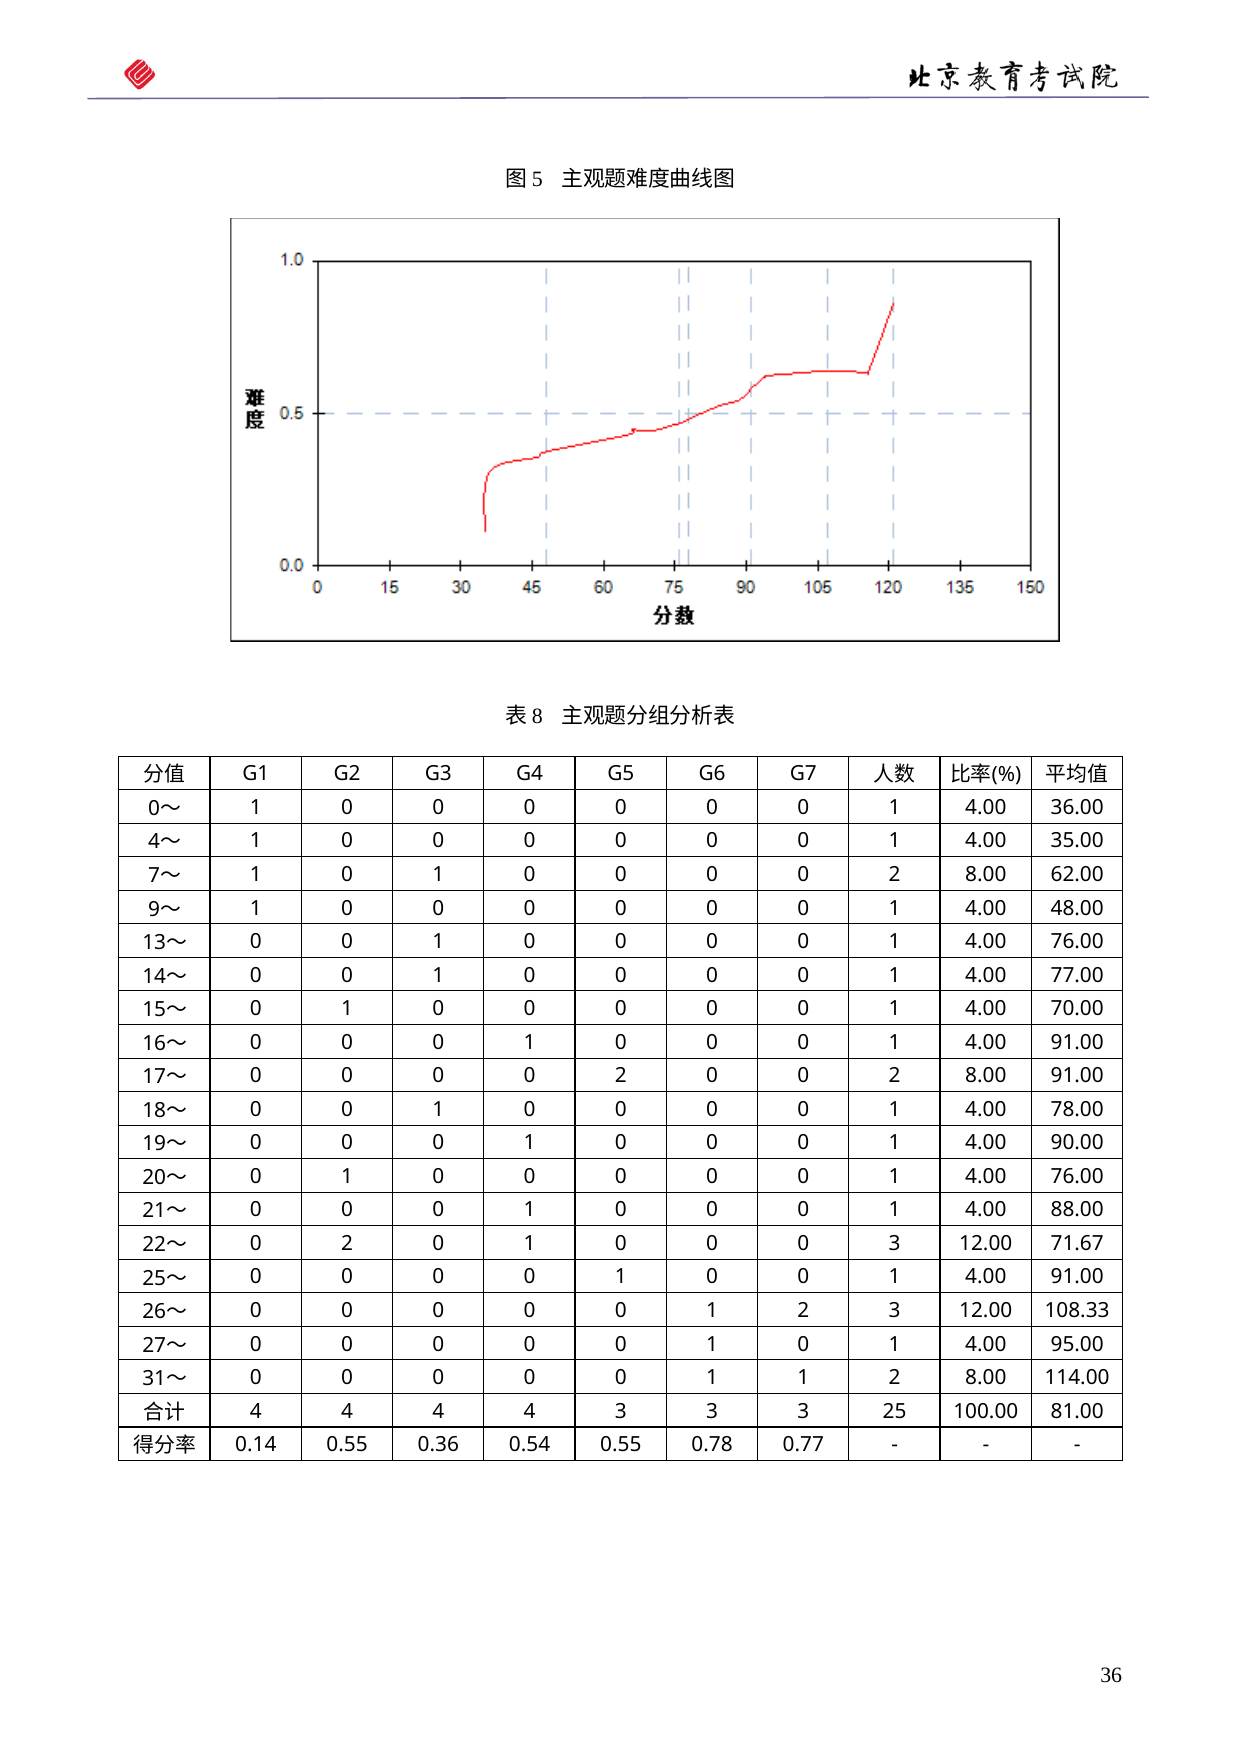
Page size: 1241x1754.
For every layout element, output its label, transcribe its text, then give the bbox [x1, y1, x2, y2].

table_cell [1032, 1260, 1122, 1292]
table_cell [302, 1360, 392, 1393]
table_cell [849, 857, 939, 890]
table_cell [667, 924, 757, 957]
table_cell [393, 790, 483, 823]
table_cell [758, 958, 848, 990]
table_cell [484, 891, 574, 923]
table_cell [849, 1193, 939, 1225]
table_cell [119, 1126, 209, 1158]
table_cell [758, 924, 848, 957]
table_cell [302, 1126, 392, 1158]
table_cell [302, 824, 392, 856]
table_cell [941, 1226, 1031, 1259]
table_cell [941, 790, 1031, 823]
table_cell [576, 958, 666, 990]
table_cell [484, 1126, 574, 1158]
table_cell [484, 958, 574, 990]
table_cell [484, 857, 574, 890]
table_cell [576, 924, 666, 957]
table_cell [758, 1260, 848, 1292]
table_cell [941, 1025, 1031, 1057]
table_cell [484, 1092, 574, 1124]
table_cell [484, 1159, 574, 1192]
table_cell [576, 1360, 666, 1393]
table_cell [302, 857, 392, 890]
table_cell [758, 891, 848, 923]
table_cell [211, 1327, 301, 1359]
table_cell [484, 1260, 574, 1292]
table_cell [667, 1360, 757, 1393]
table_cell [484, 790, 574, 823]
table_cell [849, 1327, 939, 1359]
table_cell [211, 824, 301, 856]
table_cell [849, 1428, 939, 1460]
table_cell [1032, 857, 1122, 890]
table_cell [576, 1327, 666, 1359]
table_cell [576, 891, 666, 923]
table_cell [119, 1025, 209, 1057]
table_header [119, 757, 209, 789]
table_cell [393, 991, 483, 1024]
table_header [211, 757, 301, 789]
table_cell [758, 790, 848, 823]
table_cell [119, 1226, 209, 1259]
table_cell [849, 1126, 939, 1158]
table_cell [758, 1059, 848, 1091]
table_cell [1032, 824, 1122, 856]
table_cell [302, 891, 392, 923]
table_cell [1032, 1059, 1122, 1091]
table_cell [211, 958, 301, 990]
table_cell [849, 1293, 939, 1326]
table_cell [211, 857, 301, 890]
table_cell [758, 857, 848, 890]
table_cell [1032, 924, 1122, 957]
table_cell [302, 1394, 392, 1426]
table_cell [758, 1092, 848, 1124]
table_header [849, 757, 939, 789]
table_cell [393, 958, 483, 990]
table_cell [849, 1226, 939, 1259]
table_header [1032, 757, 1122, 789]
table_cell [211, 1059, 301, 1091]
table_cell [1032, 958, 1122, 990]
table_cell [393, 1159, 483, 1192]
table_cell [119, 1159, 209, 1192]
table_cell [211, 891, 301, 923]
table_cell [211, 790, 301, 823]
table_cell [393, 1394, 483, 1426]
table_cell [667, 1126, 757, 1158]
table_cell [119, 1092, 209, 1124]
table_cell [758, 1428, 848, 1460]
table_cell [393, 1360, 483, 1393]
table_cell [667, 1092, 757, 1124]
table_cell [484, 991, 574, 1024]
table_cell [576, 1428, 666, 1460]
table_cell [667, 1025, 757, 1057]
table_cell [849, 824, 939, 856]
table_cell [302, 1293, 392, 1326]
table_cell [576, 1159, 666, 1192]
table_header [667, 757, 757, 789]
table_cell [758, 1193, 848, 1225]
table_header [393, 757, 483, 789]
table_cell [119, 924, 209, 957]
picture [230, 218, 1060, 642]
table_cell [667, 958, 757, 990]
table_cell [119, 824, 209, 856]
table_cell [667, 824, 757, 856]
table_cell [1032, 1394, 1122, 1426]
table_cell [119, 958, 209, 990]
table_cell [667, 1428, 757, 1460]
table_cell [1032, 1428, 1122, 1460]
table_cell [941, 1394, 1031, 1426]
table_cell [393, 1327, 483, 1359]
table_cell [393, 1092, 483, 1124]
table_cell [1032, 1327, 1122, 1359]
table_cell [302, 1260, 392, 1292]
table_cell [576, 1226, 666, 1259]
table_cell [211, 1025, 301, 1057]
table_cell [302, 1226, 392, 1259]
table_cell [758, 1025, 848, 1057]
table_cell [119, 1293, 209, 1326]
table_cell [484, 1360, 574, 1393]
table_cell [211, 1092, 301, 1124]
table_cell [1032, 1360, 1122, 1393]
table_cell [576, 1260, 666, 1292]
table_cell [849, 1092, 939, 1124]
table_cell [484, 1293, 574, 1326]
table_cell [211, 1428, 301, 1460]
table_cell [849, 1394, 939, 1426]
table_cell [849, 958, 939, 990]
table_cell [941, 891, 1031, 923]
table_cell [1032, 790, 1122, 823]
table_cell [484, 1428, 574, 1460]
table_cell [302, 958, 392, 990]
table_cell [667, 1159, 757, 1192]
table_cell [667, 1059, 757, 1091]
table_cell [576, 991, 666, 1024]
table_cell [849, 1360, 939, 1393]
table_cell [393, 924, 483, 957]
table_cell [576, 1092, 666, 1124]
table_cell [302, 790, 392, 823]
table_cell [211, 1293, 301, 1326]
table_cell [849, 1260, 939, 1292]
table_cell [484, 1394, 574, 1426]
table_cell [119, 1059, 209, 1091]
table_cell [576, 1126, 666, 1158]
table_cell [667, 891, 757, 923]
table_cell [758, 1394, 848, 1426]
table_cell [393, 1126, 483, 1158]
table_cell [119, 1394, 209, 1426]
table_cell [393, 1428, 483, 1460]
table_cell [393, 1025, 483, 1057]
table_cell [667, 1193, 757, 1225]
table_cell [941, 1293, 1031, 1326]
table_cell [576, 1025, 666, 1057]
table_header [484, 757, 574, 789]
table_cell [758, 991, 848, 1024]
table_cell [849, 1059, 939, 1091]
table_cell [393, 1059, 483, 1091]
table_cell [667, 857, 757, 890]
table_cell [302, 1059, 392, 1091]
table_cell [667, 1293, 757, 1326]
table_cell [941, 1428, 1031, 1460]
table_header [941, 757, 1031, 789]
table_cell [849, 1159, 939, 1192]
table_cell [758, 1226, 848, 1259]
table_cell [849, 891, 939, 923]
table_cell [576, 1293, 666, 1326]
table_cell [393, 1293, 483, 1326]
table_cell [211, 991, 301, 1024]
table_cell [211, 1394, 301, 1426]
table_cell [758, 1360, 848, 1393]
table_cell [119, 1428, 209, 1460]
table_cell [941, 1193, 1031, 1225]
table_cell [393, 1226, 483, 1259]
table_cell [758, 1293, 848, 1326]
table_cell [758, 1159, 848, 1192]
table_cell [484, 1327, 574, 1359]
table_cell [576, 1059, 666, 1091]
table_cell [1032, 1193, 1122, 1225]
text 表 8 主观题分组分析表 [118, 698, 1122, 731]
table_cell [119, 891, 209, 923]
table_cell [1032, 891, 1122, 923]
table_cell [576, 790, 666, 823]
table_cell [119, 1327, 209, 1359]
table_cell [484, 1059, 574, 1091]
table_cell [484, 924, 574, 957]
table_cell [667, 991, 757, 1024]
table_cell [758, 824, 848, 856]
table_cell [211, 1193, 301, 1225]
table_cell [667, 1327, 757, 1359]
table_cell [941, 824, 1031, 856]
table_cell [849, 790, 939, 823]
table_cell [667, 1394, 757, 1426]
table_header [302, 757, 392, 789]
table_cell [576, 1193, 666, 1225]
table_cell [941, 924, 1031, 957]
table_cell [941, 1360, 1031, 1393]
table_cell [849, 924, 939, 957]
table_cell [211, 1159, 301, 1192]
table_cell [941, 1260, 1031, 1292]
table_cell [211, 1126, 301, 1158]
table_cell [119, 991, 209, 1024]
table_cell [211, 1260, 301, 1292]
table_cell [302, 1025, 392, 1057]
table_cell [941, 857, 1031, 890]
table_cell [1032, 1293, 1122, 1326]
picture [118, 56, 164, 94]
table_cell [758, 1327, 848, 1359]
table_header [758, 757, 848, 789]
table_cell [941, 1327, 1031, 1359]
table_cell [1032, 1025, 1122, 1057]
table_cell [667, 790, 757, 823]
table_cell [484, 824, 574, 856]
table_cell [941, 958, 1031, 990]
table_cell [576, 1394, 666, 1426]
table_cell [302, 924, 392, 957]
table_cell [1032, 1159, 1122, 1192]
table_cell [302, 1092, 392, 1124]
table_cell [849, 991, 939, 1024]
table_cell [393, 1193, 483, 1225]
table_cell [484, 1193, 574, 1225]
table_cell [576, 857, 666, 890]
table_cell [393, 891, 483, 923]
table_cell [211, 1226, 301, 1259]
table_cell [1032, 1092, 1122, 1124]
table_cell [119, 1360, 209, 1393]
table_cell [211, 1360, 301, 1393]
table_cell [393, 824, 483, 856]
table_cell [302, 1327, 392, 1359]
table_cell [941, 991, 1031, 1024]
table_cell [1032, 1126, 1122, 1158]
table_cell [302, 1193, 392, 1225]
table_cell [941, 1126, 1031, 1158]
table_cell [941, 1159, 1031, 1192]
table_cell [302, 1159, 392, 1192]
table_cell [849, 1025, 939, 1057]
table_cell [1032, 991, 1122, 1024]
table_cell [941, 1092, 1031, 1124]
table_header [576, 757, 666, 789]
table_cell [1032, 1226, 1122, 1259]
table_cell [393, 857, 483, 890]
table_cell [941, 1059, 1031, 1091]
picture [909, 56, 1123, 94]
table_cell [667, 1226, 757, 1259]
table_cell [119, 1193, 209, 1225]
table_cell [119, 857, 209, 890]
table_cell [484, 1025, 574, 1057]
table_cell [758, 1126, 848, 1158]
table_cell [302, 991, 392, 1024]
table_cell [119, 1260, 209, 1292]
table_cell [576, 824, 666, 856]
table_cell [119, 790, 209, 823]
text 图 5 主观题难度曲线图 [118, 161, 1122, 193]
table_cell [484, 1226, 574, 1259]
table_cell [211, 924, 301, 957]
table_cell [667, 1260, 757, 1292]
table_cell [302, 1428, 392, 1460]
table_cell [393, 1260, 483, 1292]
